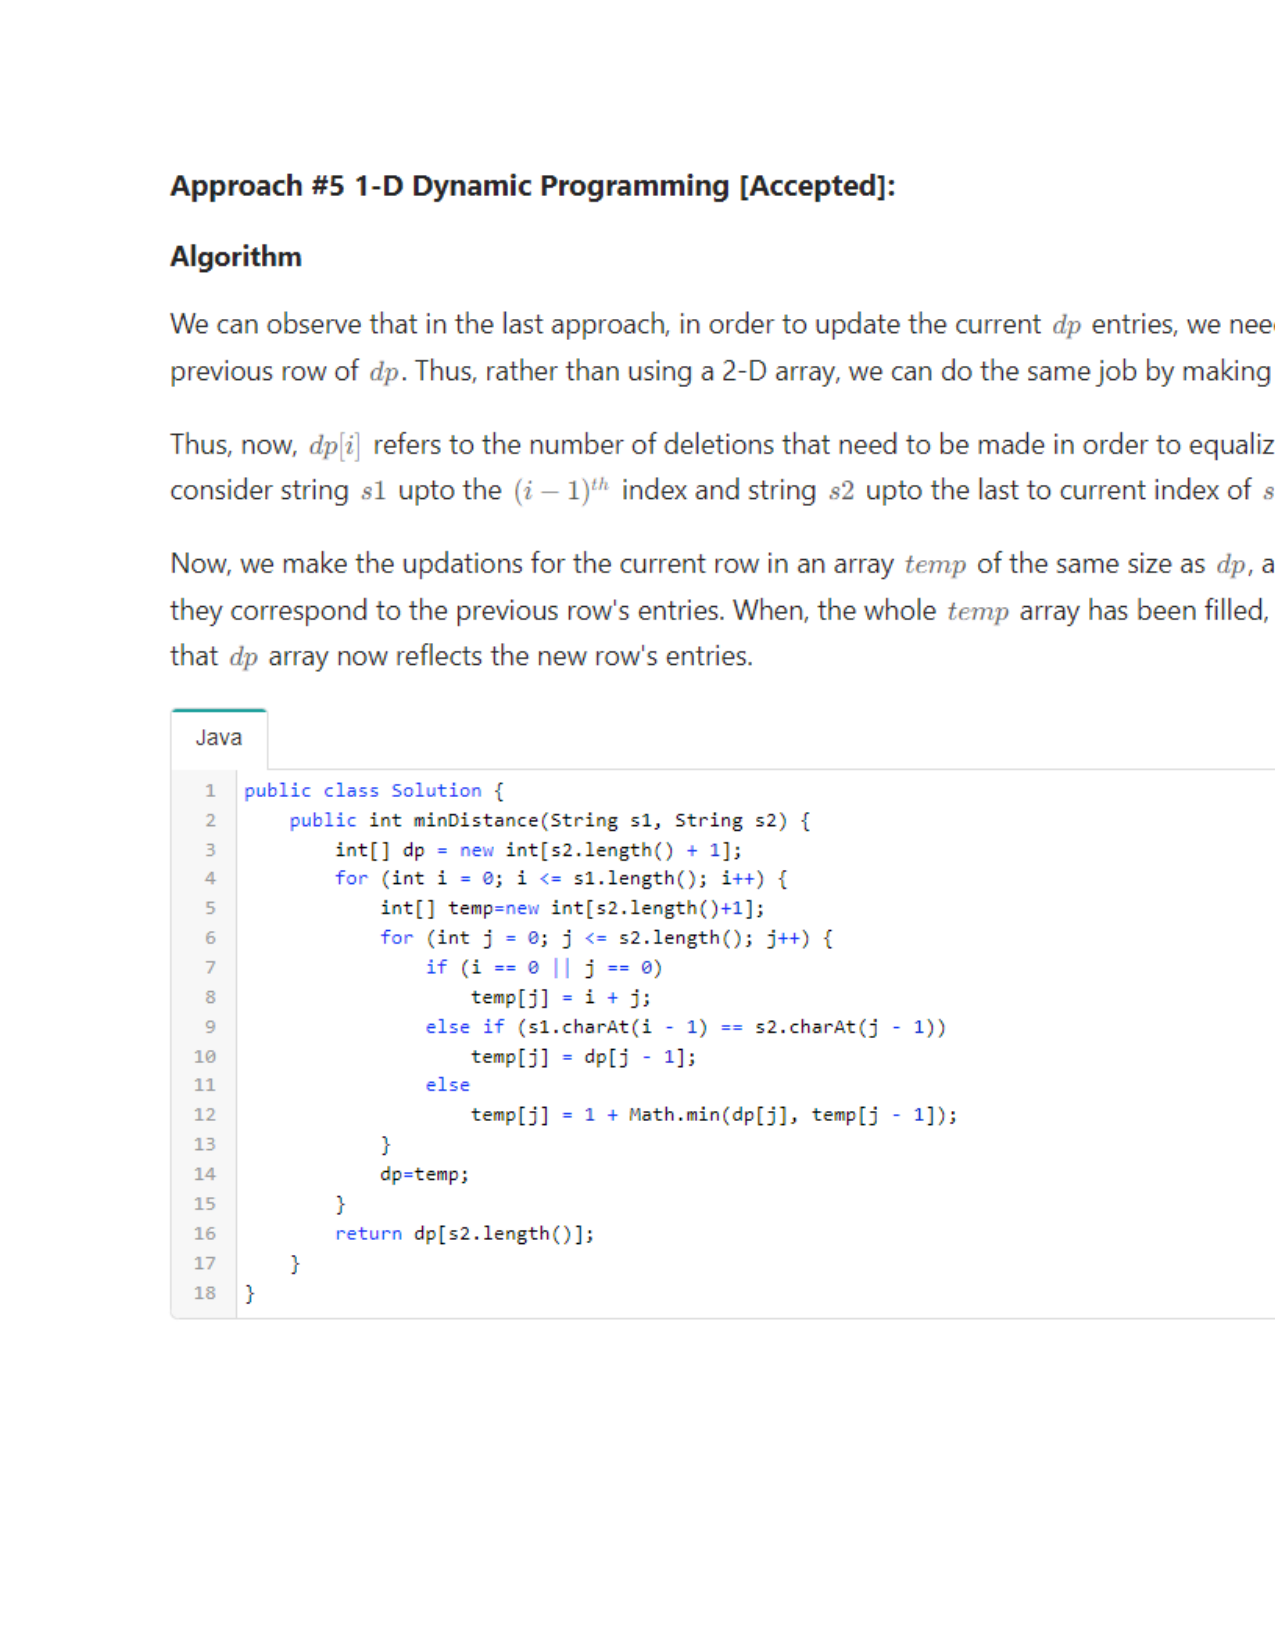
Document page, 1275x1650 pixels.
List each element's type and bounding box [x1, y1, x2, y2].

picture [150, 150, 1275, 1326]
